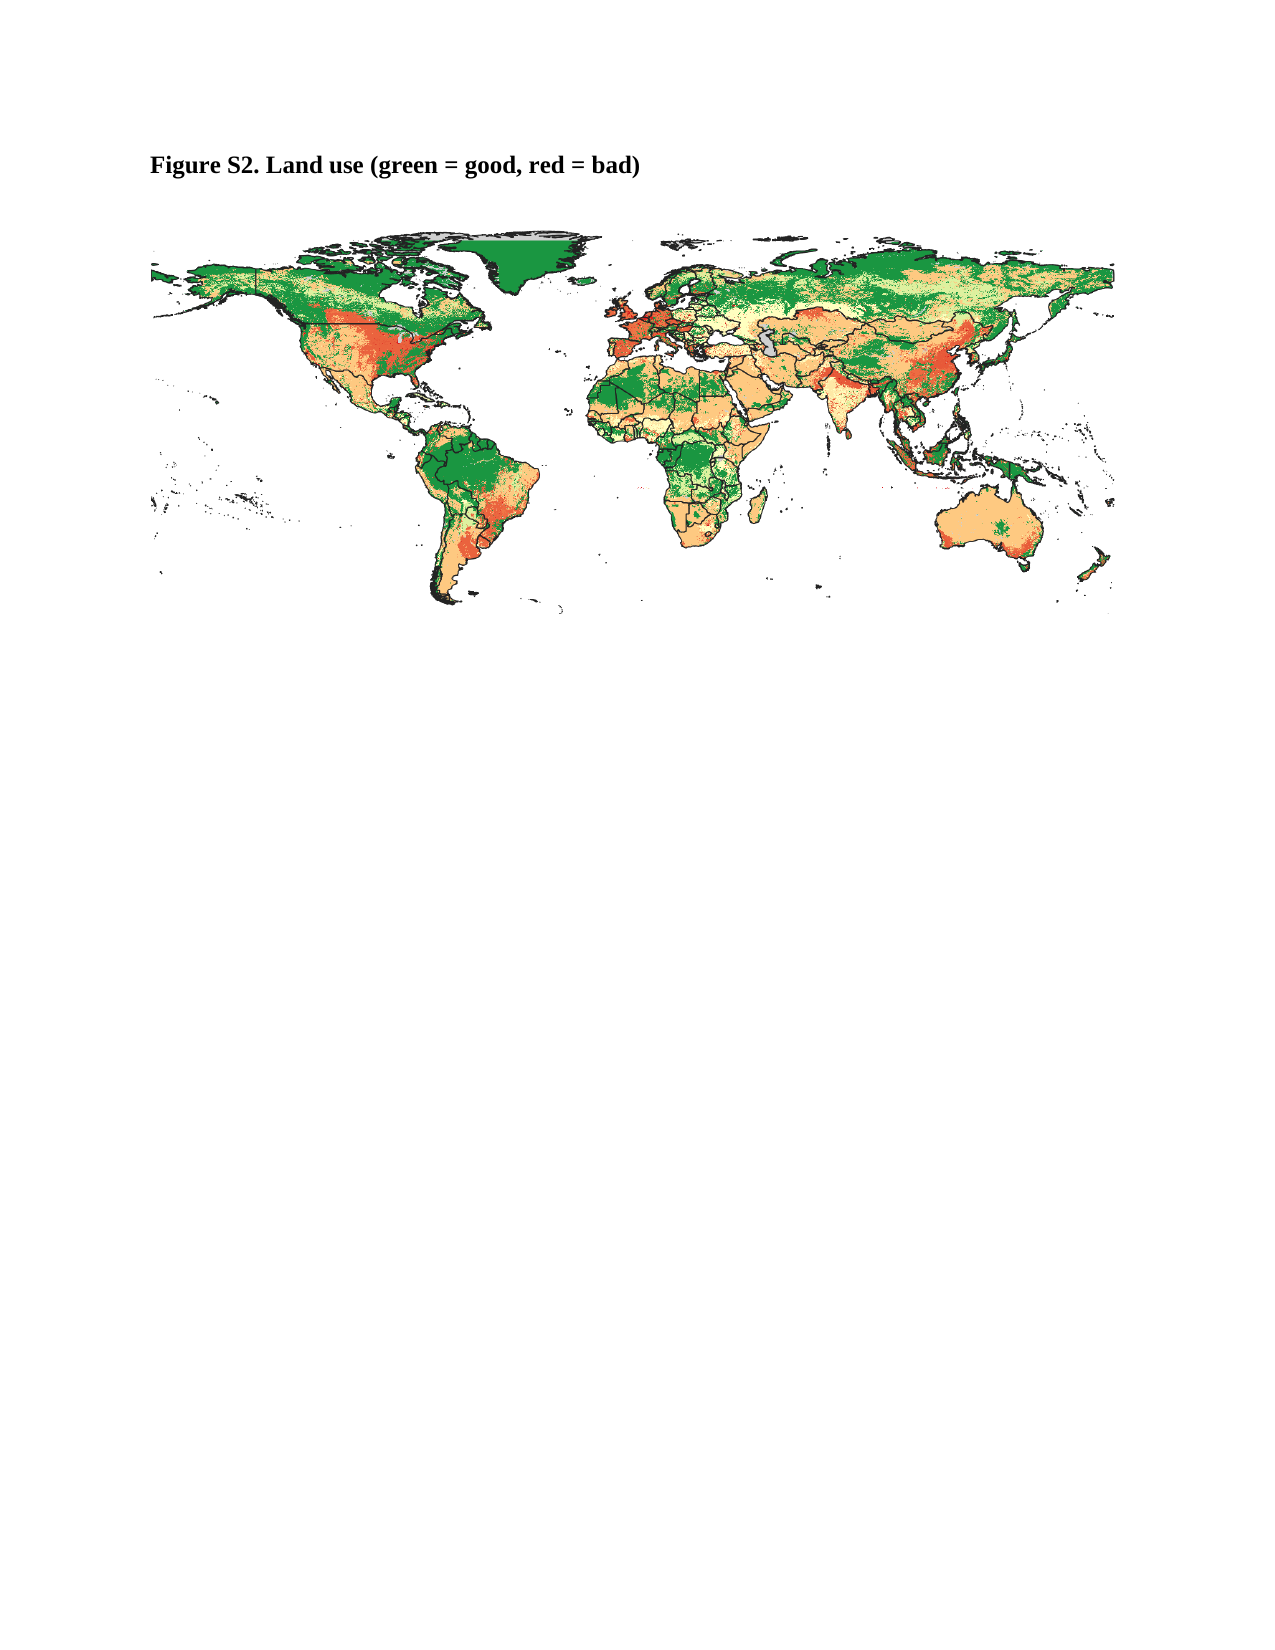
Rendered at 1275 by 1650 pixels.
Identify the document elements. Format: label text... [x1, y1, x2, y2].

text Figure S2. Land use (green = good, red = bad) [150, 150, 1125, 179]
picture [150, 207, 1125, 614]
